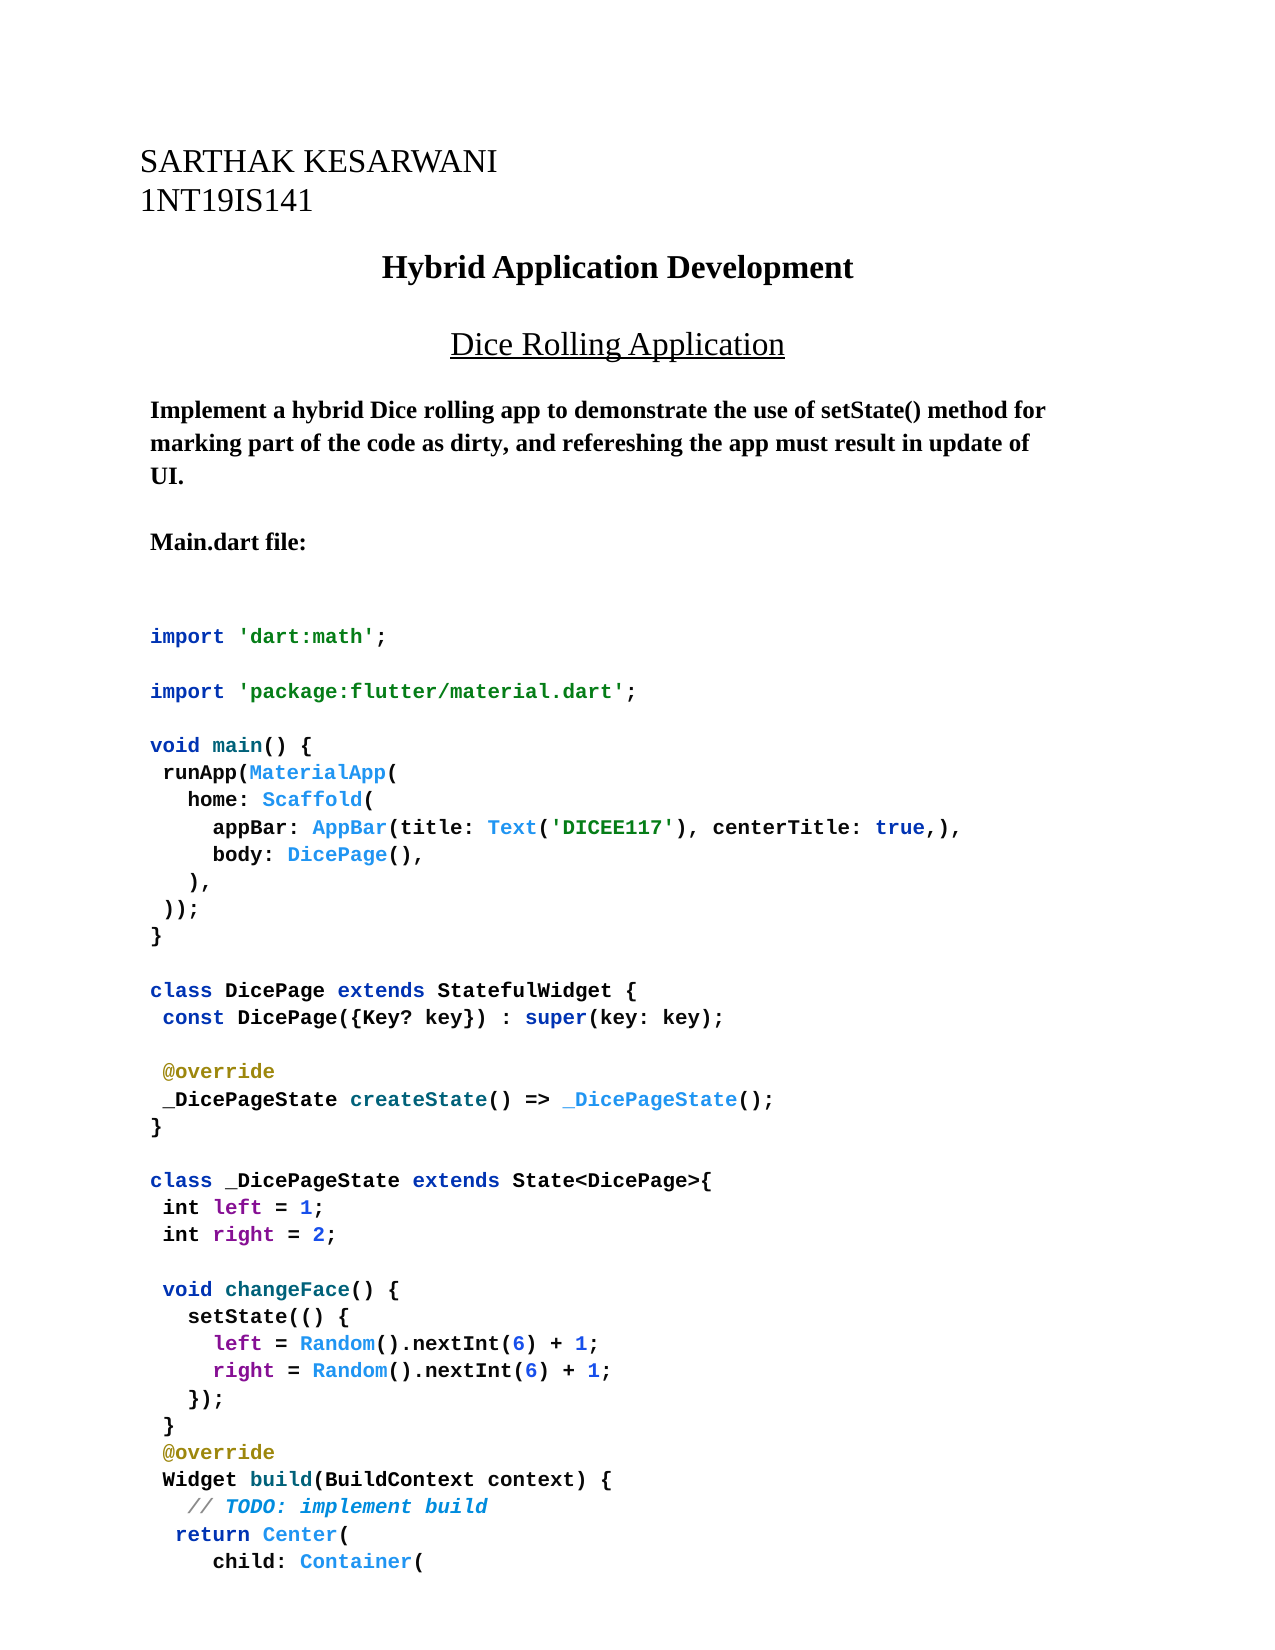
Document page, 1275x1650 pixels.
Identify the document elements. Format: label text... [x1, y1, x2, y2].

text class DicePage extends StatefulWidget { [150, 980, 1096, 1003]
text } [162, 1415, 1096, 1438]
text void changeFace() { setState(() { [162, 1279, 402, 1330]
text import 'package:flutter/material.dart'; void main() { [150, 650, 660, 759]
text _DicePageState createState() => _DicePageState(); [162, 1088, 1096, 1112]
text Dice Rolling Application [139, 324, 1096, 362]
text runApp(MaterialApp( home: Scaffold( [162, 762, 408, 813]
text 1NT19IS141 [139, 180, 1096, 218]
text ), [187, 871, 1096, 895]
text }); [187, 1388, 1096, 1411]
text left = Random().nextInt(6) + 1; right = Random().nextInt(6) + 1; [212, 1333, 660, 1384]
text import 'dart:math'; [150, 627, 1096, 650]
text @override [162, 1442, 1096, 1466]
text Widget build(BuildContext context) { [162, 1469, 1096, 1493]
text appBar: AppBar(title: Text('DICEE117'), centerTitle: true,), body: DicePage(), [212, 817, 1018, 867]
text } [150, 1116, 1096, 1139]
text @override [162, 1061, 1096, 1085]
text int right = 2; [162, 1224, 1096, 1248]
text )); [162, 898, 1096, 922]
text class _DicePageState extends State<DicePage>{ int left = 1; [150, 1170, 744, 1221]
text } [150, 925, 1096, 949]
text const DicePage({Key? key}) : super(key: key); [162, 1007, 1096, 1031]
text // TODO: implement build [187, 1496, 1096, 1520]
text Main.dart file: [150, 527, 1096, 556]
text SARTHAK KESARWANI [139, 142, 1096, 180]
subtitle Implement a hybrid Dice rolling app to demonstrate the use of setState() method for marking part of the code as dirty, and refereshing the app must result in update of UI. [150, 395, 1067, 490]
text Hybrid Application Development [139, 247, 1096, 285]
text return Center( child: Container( [175, 1523, 425, 1574]
